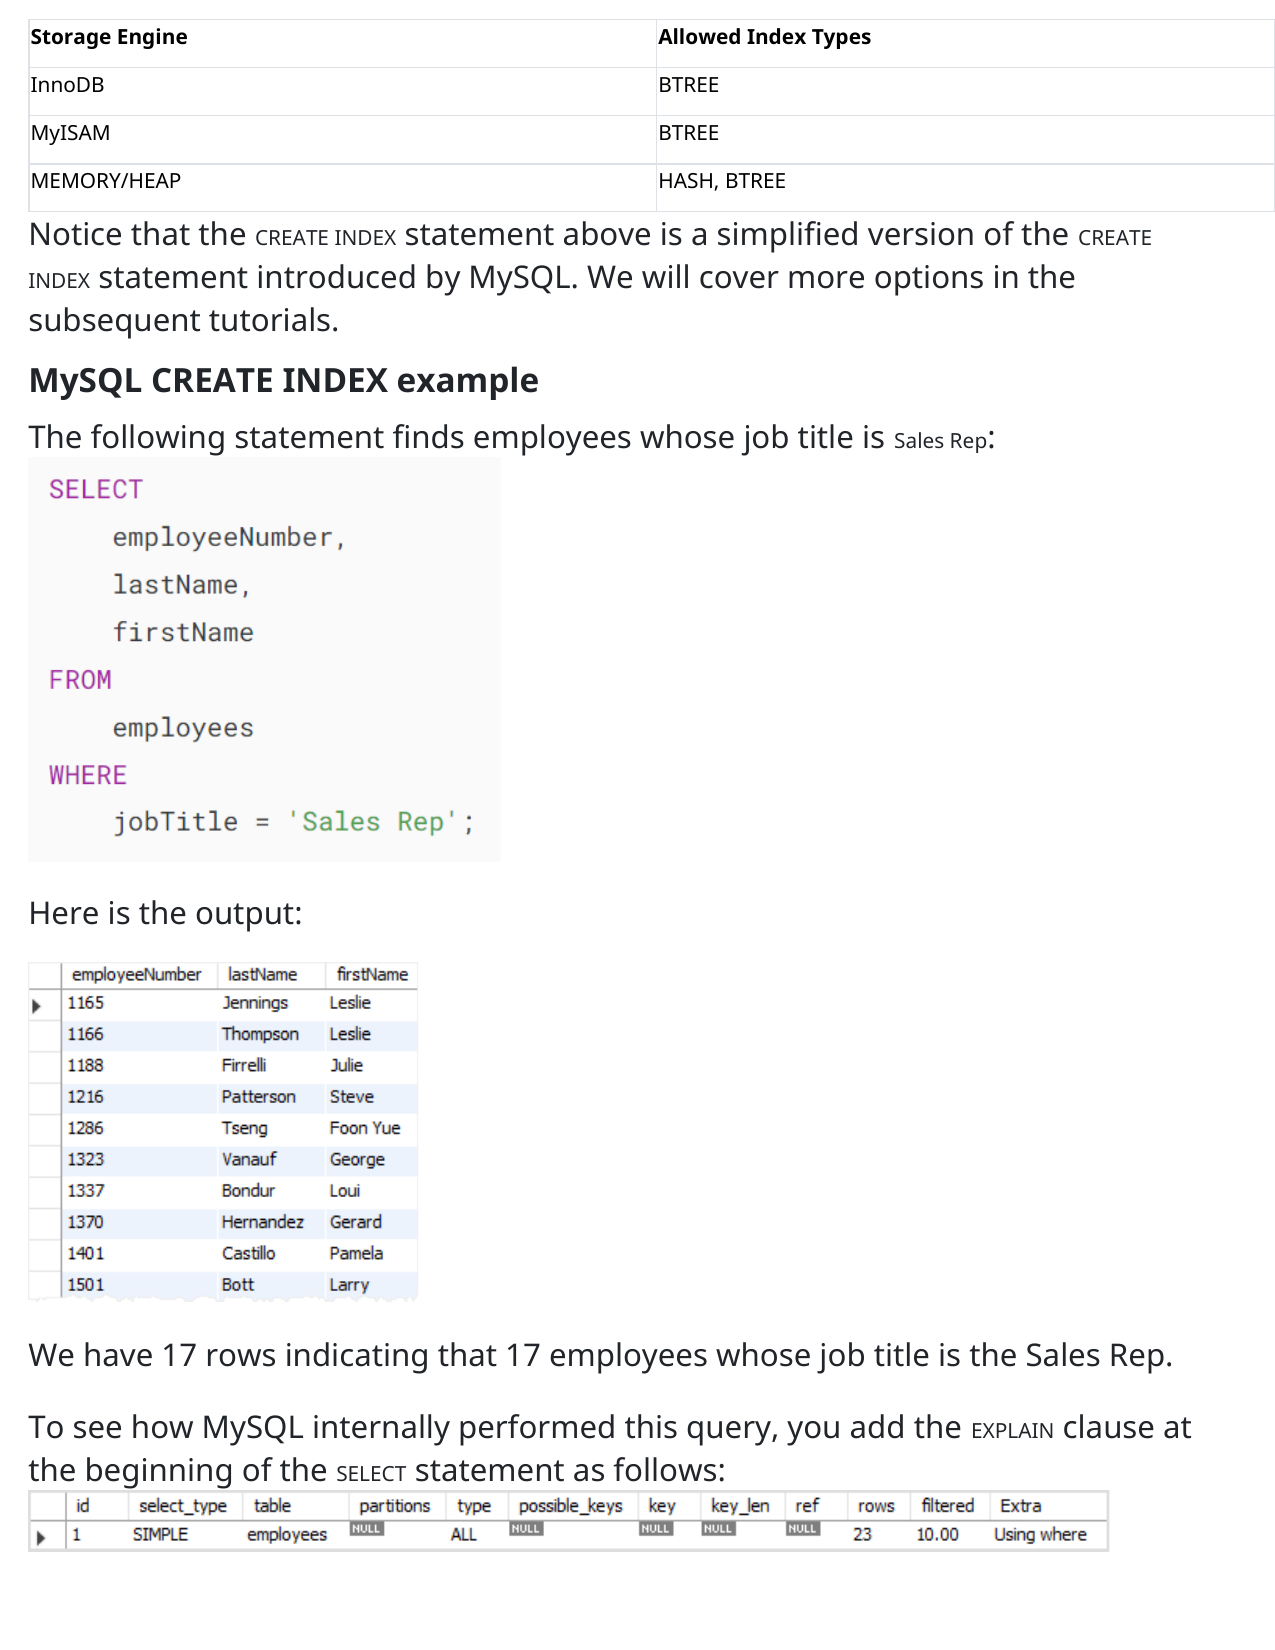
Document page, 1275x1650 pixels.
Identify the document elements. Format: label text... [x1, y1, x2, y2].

table_cell BTREE [657, 116, 1274, 163]
table_cell MEMORY/HEAP [30, 165, 656, 211]
text To see how MySQL internally performed this query, you add the EXPLAIN clause at the beginning of the SELECT statement as follows: [28, 1405, 1247, 1490]
table_cell InnoDB [30, 68, 656, 115]
text We have 17 rows indicating that 17 employees whose job title is the Sales Rep. [28, 1333, 1247, 1376]
text Notice that the CREATE INDEX statement above is a simplified version of the CREATE INDEX statement introduced by MySQL. We will cover more options in the subsequent tutorials. [28, 212, 1247, 340]
picture [28, 962, 419, 1302]
table_header Allowed Index Types [657, 20, 1274, 67]
table_cell MyISAM [30, 116, 656, 163]
table_cell BTREE [657, 68, 1274, 115]
text The following statement finds employees whose job title is Sales Rep: [28, 415, 1247, 458]
table_header Storage Engine [30, 20, 656, 67]
table_cell HASH, BTREE [657, 165, 1274, 211]
subtitle MySQL CREATE INDEX example [28, 357, 1247, 402]
picture [28, 1490, 1110, 1552]
picture [28, 457, 501, 862]
text Here is the output: [28, 891, 1247, 933]
